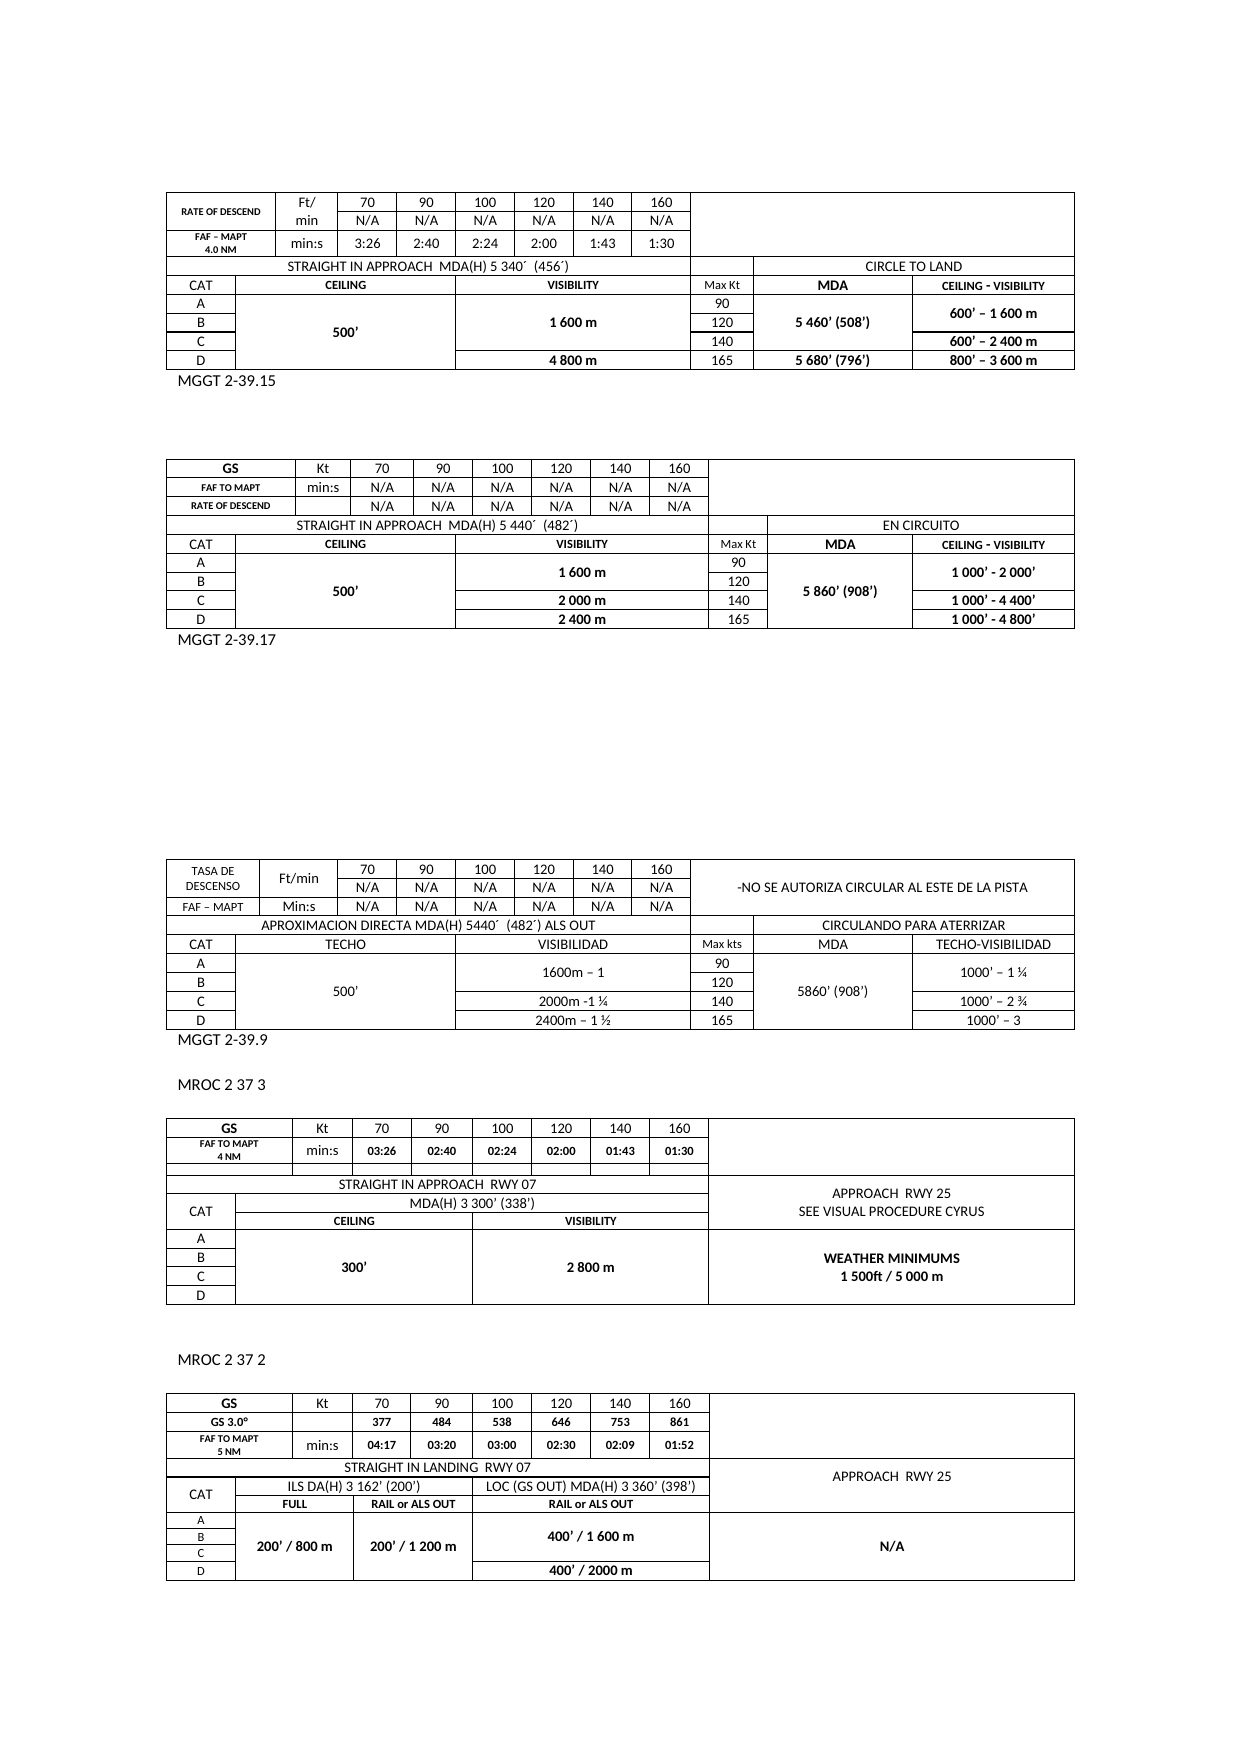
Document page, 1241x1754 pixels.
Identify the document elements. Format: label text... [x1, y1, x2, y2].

table_cell N/A [632, 212, 690, 229]
table_header Ft/min [260, 860, 337, 897]
table_header GS [167, 1119, 292, 1137]
table_cell 1:30 [632, 231, 690, 256]
table_cell 120 [709, 573, 767, 590]
table_header 90 [397, 860, 455, 878]
table_header Kt [296, 460, 350, 477]
table_header 90 [397, 193, 455, 211]
table_cell N/A [456, 898, 514, 915]
table_cell [709, 516, 767, 534]
table_header 100 [456, 860, 514, 878]
table_header 120 [515, 193, 573, 211]
table_cell 5 860’ (908’) [768, 554, 912, 628]
table_cell C [167, 1545, 235, 1561]
table_cell N/A [515, 212, 573, 229]
table_cell MDA [754, 276, 912, 294]
table_cell EN CIRCUITO [768, 516, 1074, 534]
table_header 160 [650, 1119, 708, 1137]
table_cell WEATHER MINIMUMS 1 500ft / 5 000 m [709, 1230, 1074, 1304]
table_header 160 [650, 1394, 709, 1412]
table_cell 2:24 [456, 231, 514, 256]
table_cell 1000’ – 1 ¼ [913, 954, 1074, 991]
table_cell CEILING [236, 276, 455, 294]
table_header [709, 460, 1074, 515]
table_header 140 [591, 1119, 649, 1137]
table_cell Max kts [691, 935, 753, 953]
table_header 120 [532, 460, 590, 477]
table_cell B [167, 573, 235, 590]
table_cell APPROACH RWY 25 [710, 1459, 1074, 1512]
text MROC 2 37 3 [177, 1074, 1063, 1094]
table_cell [591, 1164, 649, 1174]
table_cell 2000m -1 ¼ [456, 992, 690, 1010]
table_cell MDA(H) 3 300’ (338’) [236, 1194, 708, 1212]
table_cell CEILING - VISIBILITY [913, 276, 1074, 294]
table_header 120 [532, 1119, 590, 1137]
table_cell 2 000 m [456, 591, 708, 609]
table_cell 02:40 [412, 1138, 472, 1163]
table_cell VISIBILITY [456, 276, 690, 294]
table_cell 1 000’ - 2 000’ [913, 554, 1074, 590]
table_cell N/A [632, 879, 690, 897]
table_header 70 [338, 860, 396, 878]
table_cell 90 [691, 954, 753, 972]
table_cell FAF – MAPT 4.0 NM [167, 231, 275, 256]
table_header Ft/min [276, 193, 337, 229]
table_cell N/A [591, 497, 649, 515]
table_cell 2:40 [397, 231, 455, 256]
table_cell Max Kt [691, 276, 753, 294]
table_cell N/A [532, 497, 590, 515]
table_cell N/A [338, 212, 396, 229]
table_cell [293, 1413, 352, 1431]
table_header 140 [591, 1394, 649, 1412]
table_cell N/A [351, 478, 413, 496]
table_cell 600’ – 2 400 m [913, 333, 1074, 350]
table_header 100 [473, 1394, 531, 1412]
table_cell VISIBILITY [456, 535, 708, 553]
table_cell N/A [456, 212, 514, 229]
table_header 70 [353, 1394, 410, 1412]
table_cell STRAIGHT IN APPROACH RWY 07 [167, 1176, 708, 1193]
table_cell 02:24 [473, 1138, 531, 1163]
table_cell 140 [709, 591, 767, 609]
table_cell APROXIMACION DIRECTA MDA(H) 5440´ (482´) ALS OUT [167, 916, 690, 934]
table_cell A [167, 954, 235, 972]
table_cell 1000’ – 2 ¾ [913, 992, 1074, 1010]
table_cell 01:52 [650, 1432, 709, 1457]
table_cell N/A [574, 212, 631, 229]
table_header Kt [293, 1394, 352, 1412]
table_header TASA DE DESCENSO [167, 860, 259, 897]
table_cell 500’ [236, 295, 455, 369]
table_cell B [167, 1249, 235, 1266]
table_cell 753 [591, 1413, 649, 1431]
table_cell 800’ – 3 600 m [913, 351, 1074, 369]
table_cell CAT [167, 1478, 235, 1512]
table_header 140 [574, 860, 631, 878]
table_cell 400’ / 2000 m [473, 1562, 709, 1579]
table_cell CEILING - VISIBILITY [913, 535, 1074, 553]
table_cell 165 [709, 610, 767, 628]
table_cell 538 [473, 1413, 531, 1431]
table_cell CEILING [236, 535, 455, 553]
table_cell 400’ / 1 600 m [473, 1513, 709, 1561]
table_cell GS 3.0° [167, 1413, 292, 1431]
table_cell RAIL or ALS OUT [473, 1496, 709, 1512]
table_cell 600’ – 1 600 m [913, 295, 1074, 331]
table_cell 200’ / 800 m [236, 1513, 353, 1579]
table_header 140 [591, 460, 649, 477]
table_cell N/A [632, 898, 690, 915]
text MGGT 2-39.9 [177, 1030, 1063, 1050]
table_cell 03:00 [473, 1432, 531, 1457]
table_header [691, 193, 1074, 256]
table_header Kt [293, 1119, 352, 1137]
table_cell FULL [236, 1496, 353, 1512]
table_cell D [167, 1562, 235, 1579]
table_cell min:s [296, 478, 350, 496]
table_header 90 [414, 460, 472, 477]
table_cell FAF TO MAPT 4 NM [167, 1138, 292, 1163]
table_cell 1 000’ - 4 800’ [913, 610, 1074, 628]
table_cell [532, 1164, 590, 1174]
table_cell N/A [397, 212, 455, 229]
table_cell N/A [650, 497, 708, 515]
table_header 100 [456, 193, 514, 211]
table_cell 4 800 m [456, 351, 690, 369]
table_cell 2 800 m [473, 1230, 708, 1304]
table_cell 1000’ – 3 [913, 1011, 1074, 1028]
table_cell 5 460’ (508’) [754, 295, 912, 350]
table_cell B [167, 314, 235, 331]
table_cell 90 [709, 554, 767, 572]
text MGGT 2-39.15 [177, 370, 1063, 390]
table_cell N/A [338, 879, 396, 897]
table_cell 861 [650, 1413, 709, 1431]
table_cell LOC (GS OUT) MDA(H) 3 360’ (398’) [473, 1478, 709, 1495]
table_cell FAF – MAPT [167, 898, 259, 915]
table_cell N/A [515, 879, 573, 897]
table_cell 3:26 [338, 231, 396, 256]
table_cell N/A [574, 879, 631, 897]
table_cell CIRCULANDO PARA ATERRIZAR [754, 916, 1074, 934]
table_cell 165 [691, 351, 753, 369]
table_header 100 [473, 460, 531, 477]
table_cell VISIBILIDAD [456, 935, 690, 953]
table_cell 2 400 m [456, 610, 708, 628]
table_cell MDA [754, 935, 912, 953]
table_cell N/A [591, 478, 649, 496]
text MROC 2 37 2 [177, 1349, 1063, 1369]
table_cell APPROACH RWY 25 SEE VISUAL PROCEDURE CYRUS [709, 1176, 1074, 1228]
table_cell CAT [167, 276, 235, 294]
table_cell N/A [532, 478, 590, 496]
table_cell B [167, 973, 235, 991]
table_header [709, 1119, 1074, 1174]
table_cell ILS DA(H) 3 162’ (200’) [236, 1478, 472, 1495]
table_cell 165 [691, 1011, 753, 1028]
table_cell [353, 1164, 411, 1174]
table_cell N/A [397, 898, 455, 915]
table_cell N/A [650, 478, 708, 496]
table_cell D [167, 351, 235, 369]
table_cell C [167, 1267, 235, 1285]
table_cell N/A [710, 1513, 1074, 1579]
table_cell TECHO [236, 935, 455, 953]
table_cell 03:20 [411, 1432, 472, 1457]
table_cell 500’ [236, 954, 455, 1028]
table_cell D [167, 1011, 235, 1028]
table_cell min:s [293, 1432, 352, 1457]
table_cell FAF TO MAPT 5 NM [167, 1432, 292, 1457]
table_cell B [167, 1529, 235, 1544]
table_cell 02:30 [532, 1432, 590, 1457]
table_cell CAT [167, 935, 235, 953]
table_cell C [167, 992, 235, 1010]
table_header -NO SE AUTORIZA CIRCULAR AL ESTE DE LA PISTA [691, 860, 1074, 915]
table_cell RAIL or ALS OUT [354, 1496, 472, 1512]
table_cell 01:43 [591, 1138, 649, 1163]
table_cell C [167, 333, 235, 350]
table_header GS [167, 1394, 292, 1412]
table_header RATE OF DESCEND [167, 193, 275, 229]
table_cell MDA [768, 535, 912, 553]
table_header 70 [353, 1119, 411, 1137]
table_cell [650, 1164, 708, 1174]
table_cell min:s [276, 231, 337, 256]
table_header 160 [632, 193, 690, 211]
table_header [710, 1394, 1074, 1457]
table_header 140 [574, 193, 631, 211]
table_header 120 [515, 860, 573, 878]
table_cell TECHO-VISIBILIDAD [913, 935, 1074, 953]
table_cell 484 [411, 1413, 472, 1431]
table_cell STRAIGHT IN APPROACH MDA(H) 5 340´ (456´) [167, 257, 690, 275]
table_cell 300’ [236, 1230, 472, 1304]
table_cell FAF TO MAPT [167, 478, 295, 496]
table_cell [296, 497, 350, 515]
text MGGT 2-39.17 [177, 629, 1063, 649]
table_cell 2:00 [515, 231, 573, 256]
table_cell N/A [397, 879, 455, 897]
table_header 160 [650, 460, 708, 477]
table_cell [691, 257, 753, 275]
table_cell 03:26 [353, 1138, 411, 1163]
table_header GS [167, 460, 295, 477]
table_header 70 [338, 193, 396, 211]
table_cell 140 [691, 333, 753, 350]
table_cell CAT [167, 1194, 235, 1228]
table_cell 90 [691, 295, 753, 312]
table_cell 1 600 m [456, 554, 708, 590]
table_cell CIRCLE TO LAND [754, 257, 1074, 275]
table_cell N/A [473, 497, 531, 515]
table_cell 1 600 m [456, 295, 690, 350]
table_cell A [167, 1513, 235, 1528]
table_cell 646 [532, 1413, 590, 1431]
table_cell 02:09 [591, 1432, 649, 1457]
table_header 70 [351, 460, 413, 477]
table_cell D [167, 610, 235, 628]
table_cell A [167, 295, 235, 312]
table_cell N/A [574, 898, 631, 915]
table_cell RATE OF DESCEND [167, 497, 295, 515]
table_cell N/A [414, 497, 472, 515]
table_cell [691, 916, 753, 934]
table_cell [167, 1164, 292, 1174]
table_cell 140 [691, 992, 753, 1010]
table_cell 04:17 [353, 1432, 410, 1457]
table_cell N/A [515, 898, 573, 915]
table_cell 120 [691, 973, 753, 991]
table_cell 120 [691, 314, 753, 331]
table_cell 1:43 [574, 231, 631, 256]
table_cell Max Kt [709, 535, 767, 553]
table_cell N/A [456, 879, 514, 897]
table_cell 2400m – 1 ½ [456, 1011, 690, 1028]
table_cell 500’ [236, 554, 455, 628]
table_cell 1 000’ - 4 400’ [913, 591, 1074, 609]
table_cell 02:00 [532, 1138, 590, 1163]
table_cell CAT [167, 535, 235, 553]
table_cell 5860’ (908’) [754, 954, 912, 1028]
table_cell N/A [473, 478, 531, 496]
table_cell CEILING [236, 1213, 472, 1228]
table_cell STRAIGHT IN APPROACH MDA(H) 5 440´ (482´) [167, 516, 708, 534]
table_cell N/A [351, 497, 413, 515]
table_cell A [167, 554, 235, 572]
table_header 90 [412, 1119, 472, 1137]
table_cell [293, 1164, 352, 1174]
table_cell C [167, 591, 235, 609]
table_cell [412, 1164, 472, 1174]
table_cell STRAIGHT IN LANDING RWY 07 [167, 1459, 709, 1476]
table_cell 5 680’ (796’) [754, 351, 912, 369]
table_cell N/A [338, 898, 396, 915]
table_cell min:s [293, 1138, 352, 1163]
table_cell 1600m – 1 [456, 954, 690, 991]
table_cell [473, 1164, 531, 1174]
table_cell N/A [414, 478, 472, 496]
table_cell 377 [353, 1413, 410, 1431]
table_header 100 [473, 1119, 531, 1137]
table_cell 01:30 [650, 1138, 708, 1163]
table_header 160 [632, 860, 690, 878]
table_header 90 [411, 1394, 472, 1412]
table_cell Min:s [260, 898, 337, 915]
table_cell 200’ / 1 200 m [354, 1513, 472, 1579]
table_cell D [167, 1286, 235, 1304]
table_header 120 [532, 1394, 590, 1412]
table_cell VISIBILITY [473, 1213, 708, 1228]
table_cell A [167, 1230, 235, 1247]
